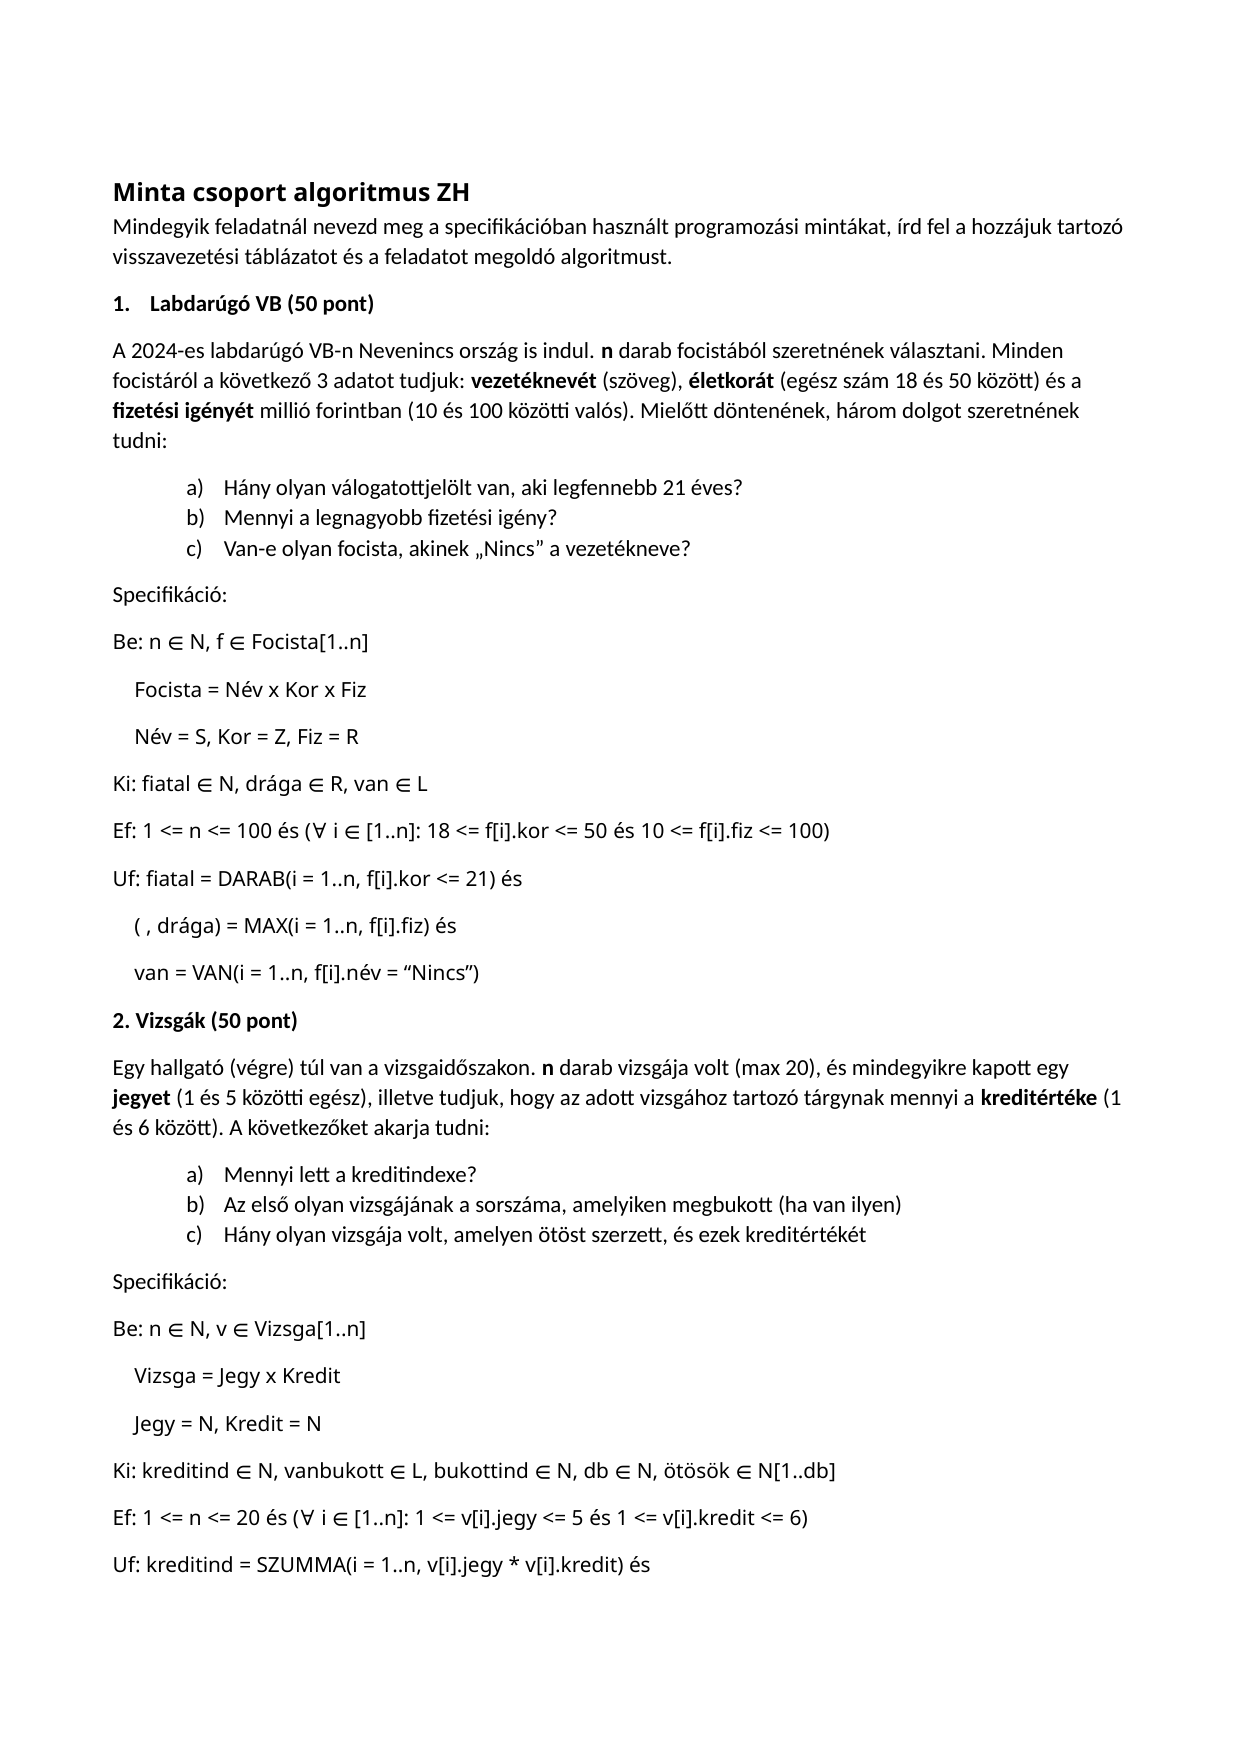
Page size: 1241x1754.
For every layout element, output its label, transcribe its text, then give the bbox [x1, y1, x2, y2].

text Uf: fiatal = DARAB(i = 1..n, f[i].kor <= 21) és [112, 864, 1128, 892]
text 2. Vizsgák (50 pont) [112, 1006, 1128, 1034]
text Specifikáció: [112, 1267, 1128, 1295]
text Be: n ∈ N, f ∈ Focista[1..n] [112, 627, 1128, 656]
list Hány olyan válogatottjelölt van, aki legfennebb 21 éves? [186, 473, 1128, 501]
text Mindegyik feladatnál nevezd meg a specifikációban használt programozási mintákat, írd fel a hozzájuk tartozó visszavezetési táblázatot és a feladatot megoldó algoritmust. [112, 212, 1128, 270]
text Vizsga = Jegy x Kredit [112, 1361, 1128, 1390]
text Focista = Név x Kor x Fiz [112, 675, 1128, 703]
text ( , drága) = MAX(i = 1..n, f[i].fiz) és [112, 911, 1128, 939]
text Be: n ∈ N, v ∈ Vizsga[1..n] [112, 1314, 1128, 1342]
text Egy hallgató (végre) túl van a vizsgaidőszakon. n darab vizsgája volt (max 20), és mindegyikre kapott egy jegyet (1 és 5 közötti egész), illetve tudjuk, hogy az adott vizsgához tartozó tárgynak mennyi a kreditértéke (1 és 6 között). A következőket akarja tudni: [112, 1053, 1128, 1141]
text Specifikáció: [112, 581, 1128, 608]
text Ef: 1 <= n <= 100 és (∀ i ∈ [1..n]: 18 <= f[i].kor <= 50 és 10 <= f[i].fiz <= 100) [112, 817, 1128, 845]
list Van-e olyan focista, akinek „Nincs” a vezetékneve? [186, 534, 1128, 562]
list Mennyi lett a kreditindexe? [186, 1160, 1128, 1188]
text A 2024-es labdarúgó VB-n Nevenincs ország is indul. n darab focistából szeretnének választani. Minden focistáról a következő 3 adatot tudjuk: vezetéknevét (szöveg), életkorát (egész szám 18 és 50 között) és a fizetési igényét millió forintban (10 és 100 közötti valós). Mielőtt döntenének, három dolgot szeretnének tudni: [112, 336, 1128, 454]
text van = VAN(i = 1..n, f[i].név = “Nincs”) [112, 958, 1128, 987]
text Ef: 1 <= n <= 20 és (∀ i ∈ [1..n]: 1 <= v[i].jegy <= 5 és 1 <= v[i].kredit <= 6) [112, 1503, 1128, 1532]
text Ki: fiatal ∈ N, drága ∈ R, van ∈ L [112, 769, 1128, 798]
text Uf: kreditind = SZUMMA(i = 1..n, v[i].jegy * v[i].kredit) és [112, 1551, 1128, 1579]
text Ki: kreditind ∈ N, vanbukott ∈ L, bukottind ∈ N, db ∈ N, ötösök ∈ N[1..db] [112, 1456, 1128, 1484]
list Mennyi a legnagyobb fizetési igény? [186, 503, 1128, 531]
list Az első olyan vizsgájának a sorszáma, amelyiken megbukott (ha van ilyen) [186, 1190, 1128, 1218]
list Hány olyan vizsgája volt, amelyen ötöst szerzett, és ezek kreditértékét [186, 1220, 1128, 1248]
text Név = S, Kor = Z, Fiz = R [112, 722, 1128, 750]
list Labdarúgó VB (50 pont) [112, 289, 1128, 317]
text Jegy = N, Kredit = N [112, 1409, 1128, 1437]
subtitle Minta csoport algoritmus ZH [112, 175, 1128, 209]
